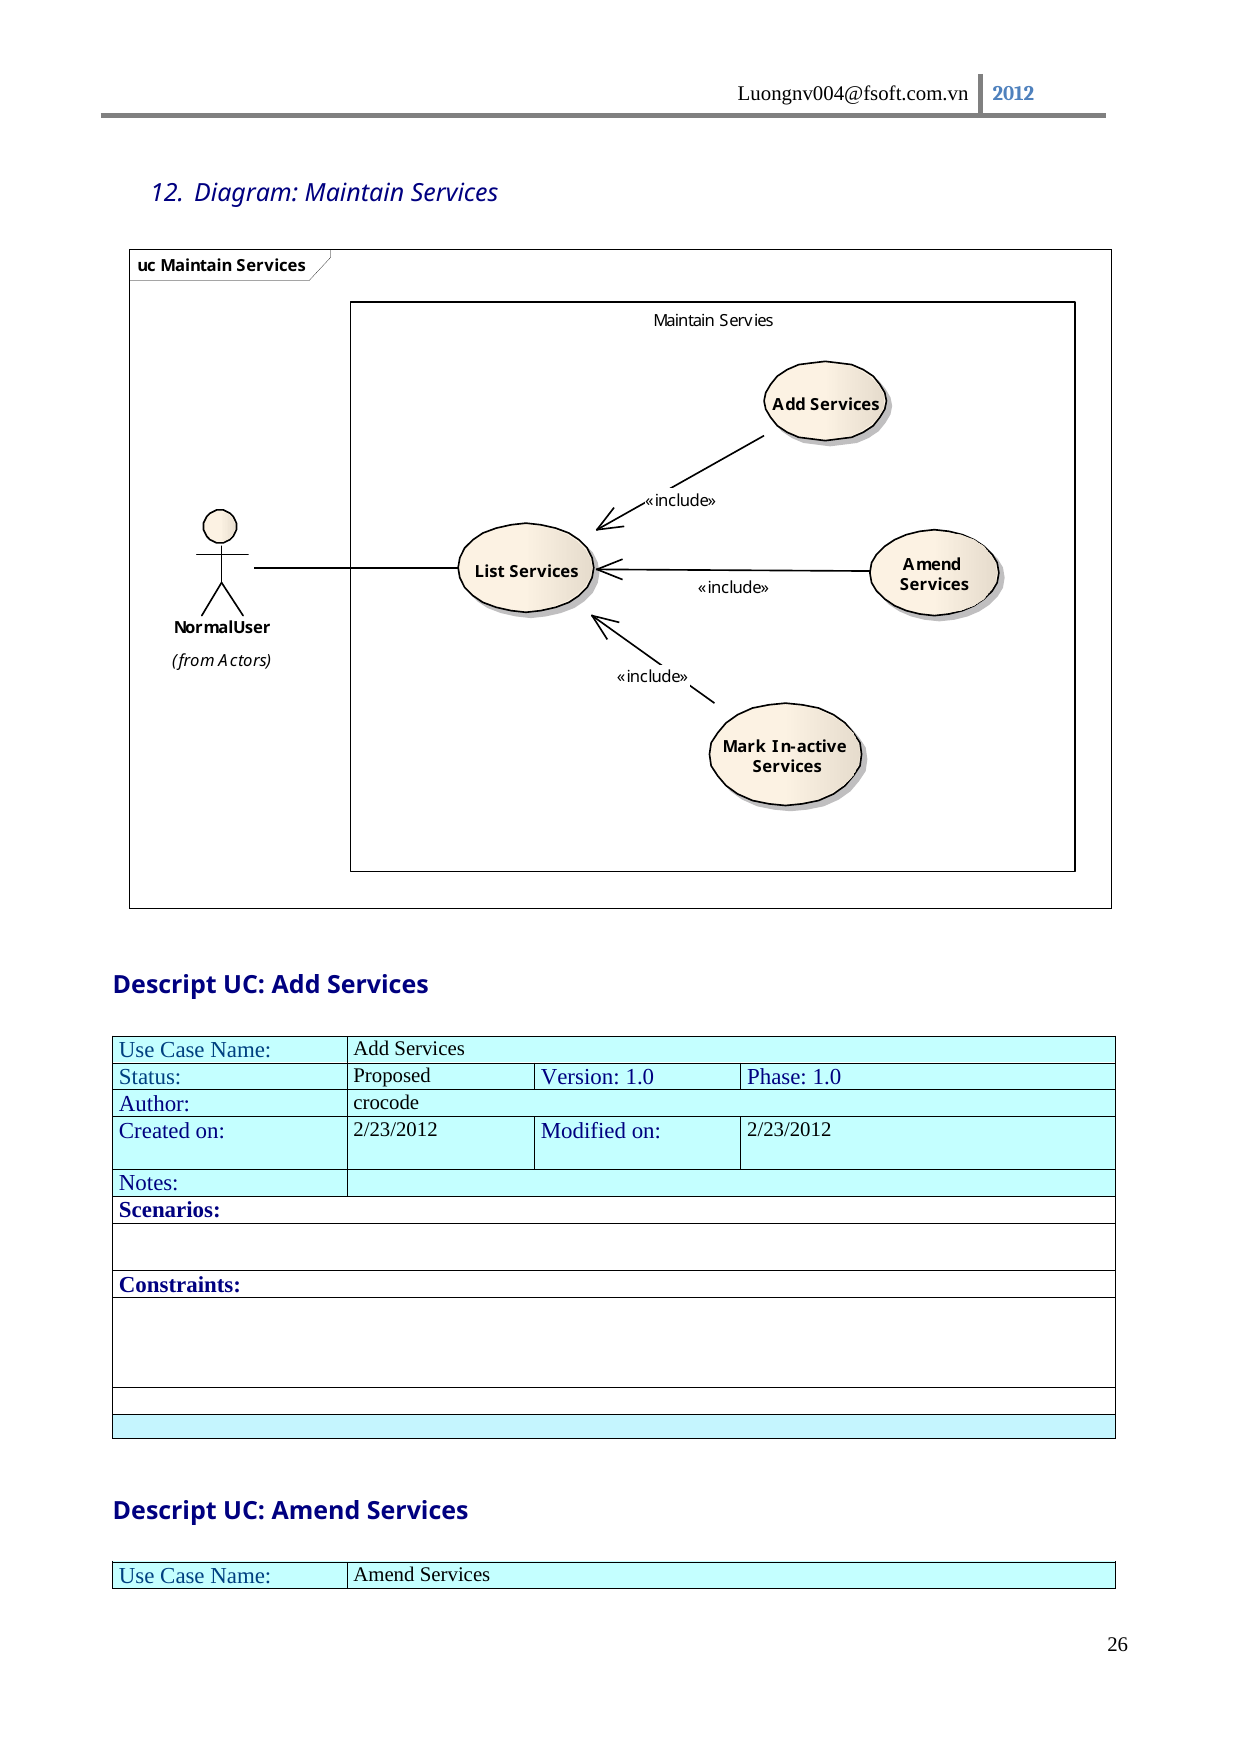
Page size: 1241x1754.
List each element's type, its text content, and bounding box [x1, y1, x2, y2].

table_cell [113, 1415, 1115, 1438]
table_header Add Services [348, 1037, 1115, 1062]
table_header Amend Services [348, 1563, 1115, 1588]
subtitle Descript UC: Add Services [112, 967, 1128, 1001]
table_cell Status: [113, 1064, 347, 1089]
table_cell Scenarios: [113, 1197, 1115, 1222]
table_cell Notes: [113, 1170, 347, 1196]
table_cell crocode [348, 1090, 1115, 1116]
table_cell Author: [113, 1090, 347, 1116]
table_cell Modified on: [535, 1117, 740, 1169]
subtitle Descript UC: Amend Services [112, 1492, 1128, 1526]
table_cell 2/23/2012 [741, 1117, 1115, 1169]
table_cell Phase: 1.0 [741, 1064, 1115, 1089]
table_cell Proposed [348, 1064, 534, 1089]
table_cell Constraints: [113, 1271, 1115, 1297]
table_cell [348, 1170, 1115, 1196]
table_header Use Case Name: [113, 1037, 347, 1062]
table_cell [113, 1298, 1115, 1386]
text Diagram: Maintain Services [150, 175, 1128, 209]
table_cell [113, 1224, 1115, 1270]
table_cell Created on: [113, 1117, 347, 1169]
table_cell [113, 1388, 1115, 1413]
table_cell 2/23/2012 [348, 1117, 534, 1169]
table_cell Version: 1.0 [535, 1064, 740, 1089]
table_header Use Case Name: [113, 1563, 347, 1588]
